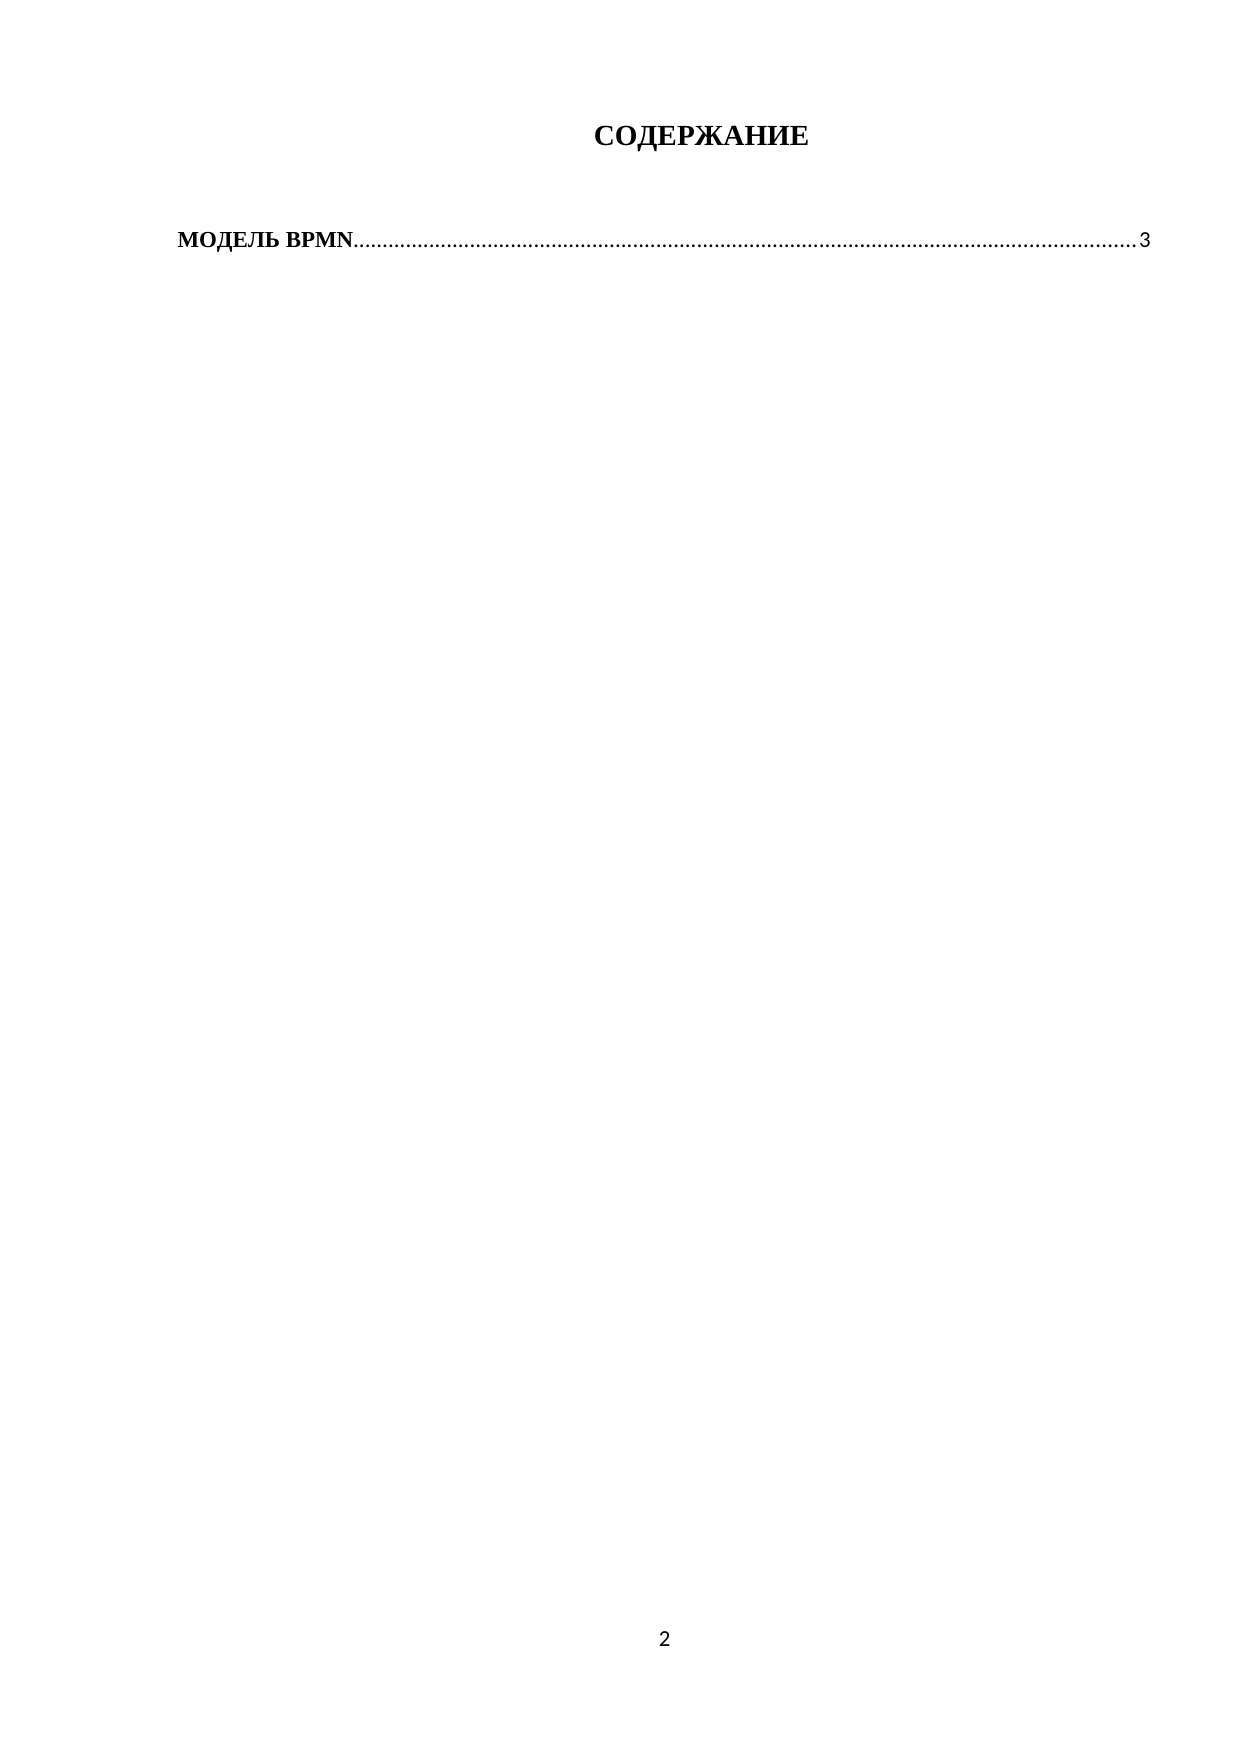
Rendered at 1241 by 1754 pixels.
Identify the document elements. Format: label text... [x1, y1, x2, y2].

subtitle СОДЕРЖАНИЕ [177, 118, 1152, 152]
